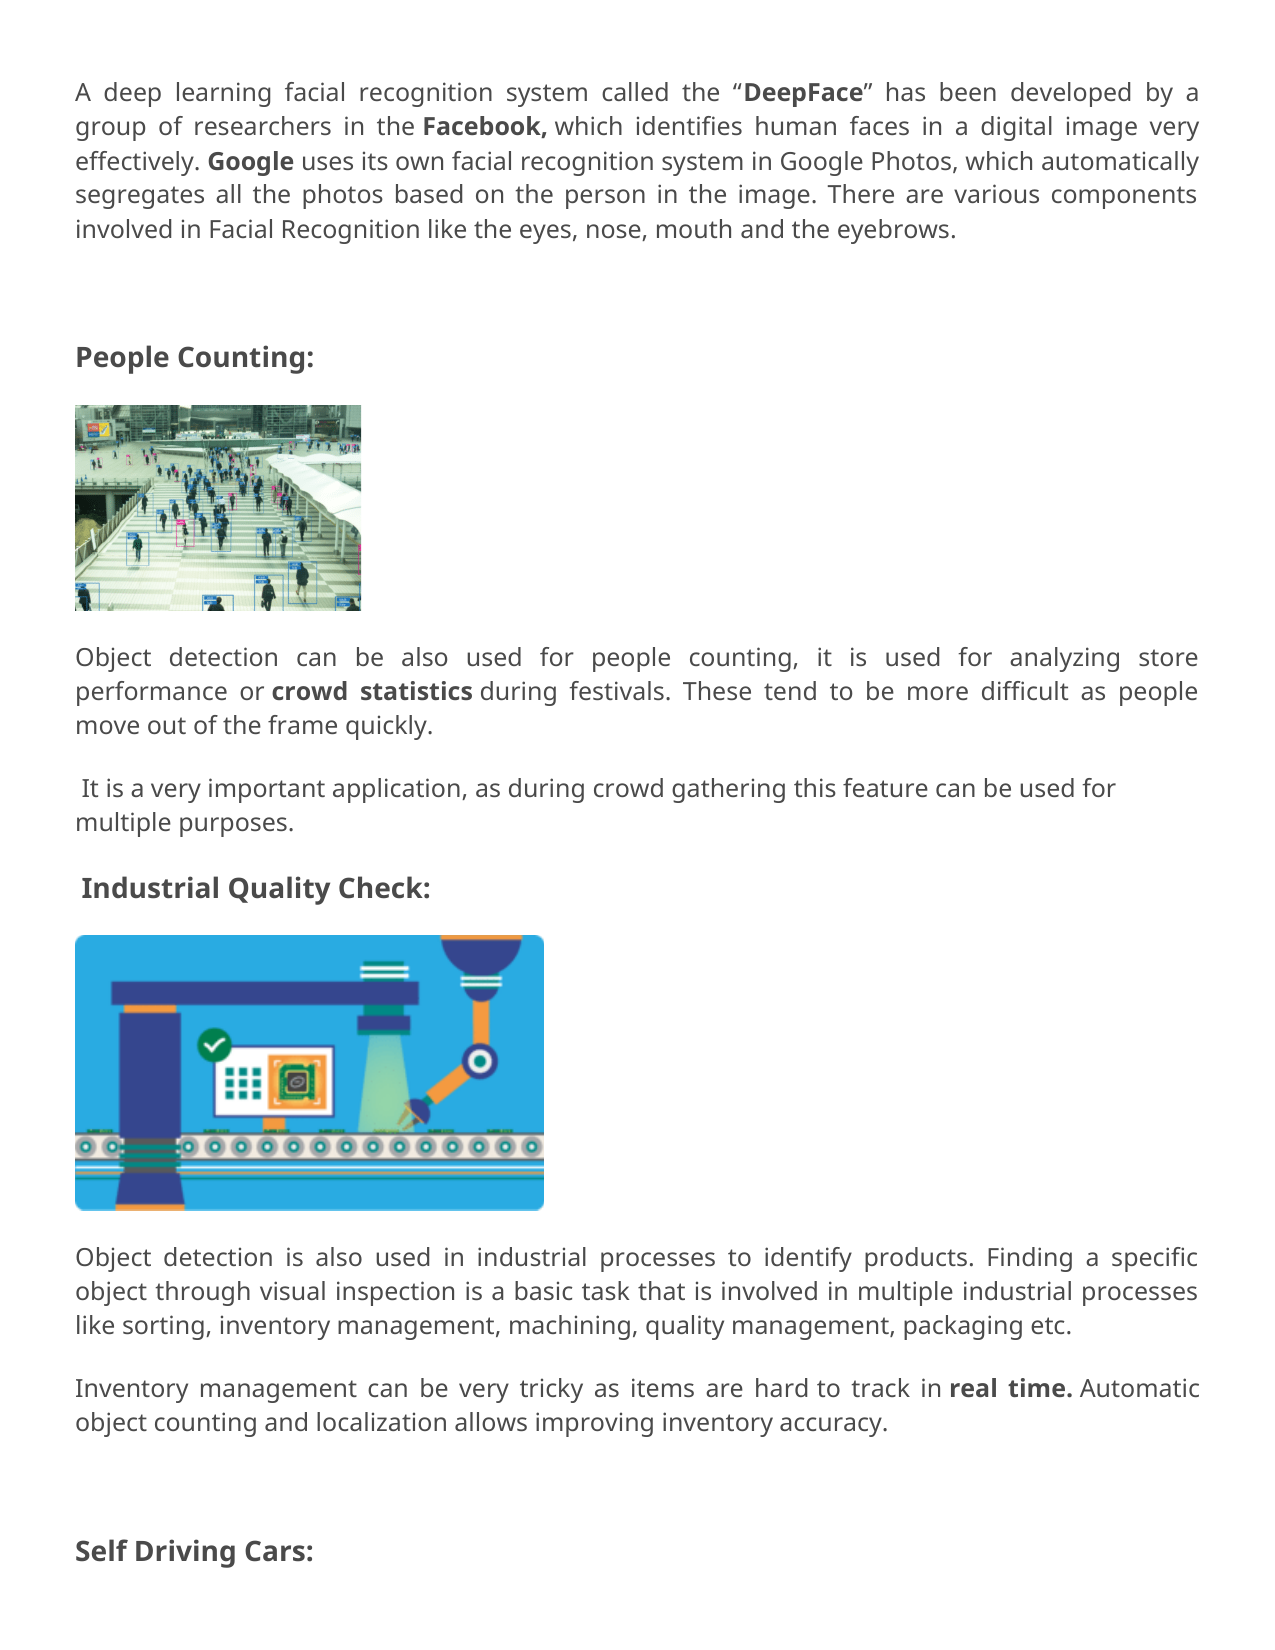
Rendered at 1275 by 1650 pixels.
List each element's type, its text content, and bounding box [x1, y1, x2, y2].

text Inventory management can be very tricky as items are hard to track in real time. Automatic object counting and localization allows improving inventory accuracy. [75, 1371, 1200, 1439]
text Self Driving Cars: [75, 1531, 1200, 1569]
text It is a very important application, as during crowd gathering this feature can be used for multiple purposes. [75, 771, 1200, 839]
picture [75, 405, 362, 611]
text People Counting: [75, 338, 1200, 376]
picture [75, 935, 544, 1211]
text Object detection is also used in industrial processes to identify products. Finding a specific object through visual inspection is a basic task that is involved in multiple industrial processes like sorting, inventory management, machining, quality management, packaging etc. [75, 1239, 1200, 1341]
text Industrial Quality Check: [75, 868, 1200, 906]
text A deep learning facial recognition system called the “DeepFace” has been developed by a group of researchers in the Facebook, which identifies human faces in a digital image very effectively. Google uses its own facial recognition system in Google Photos, which automatically segregates all the photos based on the person in the image. There are various components involved in Facial Recognition like the eyes, nose, mouth and the eyebrows. [75, 75, 1200, 245]
text Object detection can be also used for people counting, it is used for analyzing store performance or crowd statistics during festivals. These tend to be more difficult as people move out of the frame quickly. [75, 639, 1200, 741]
